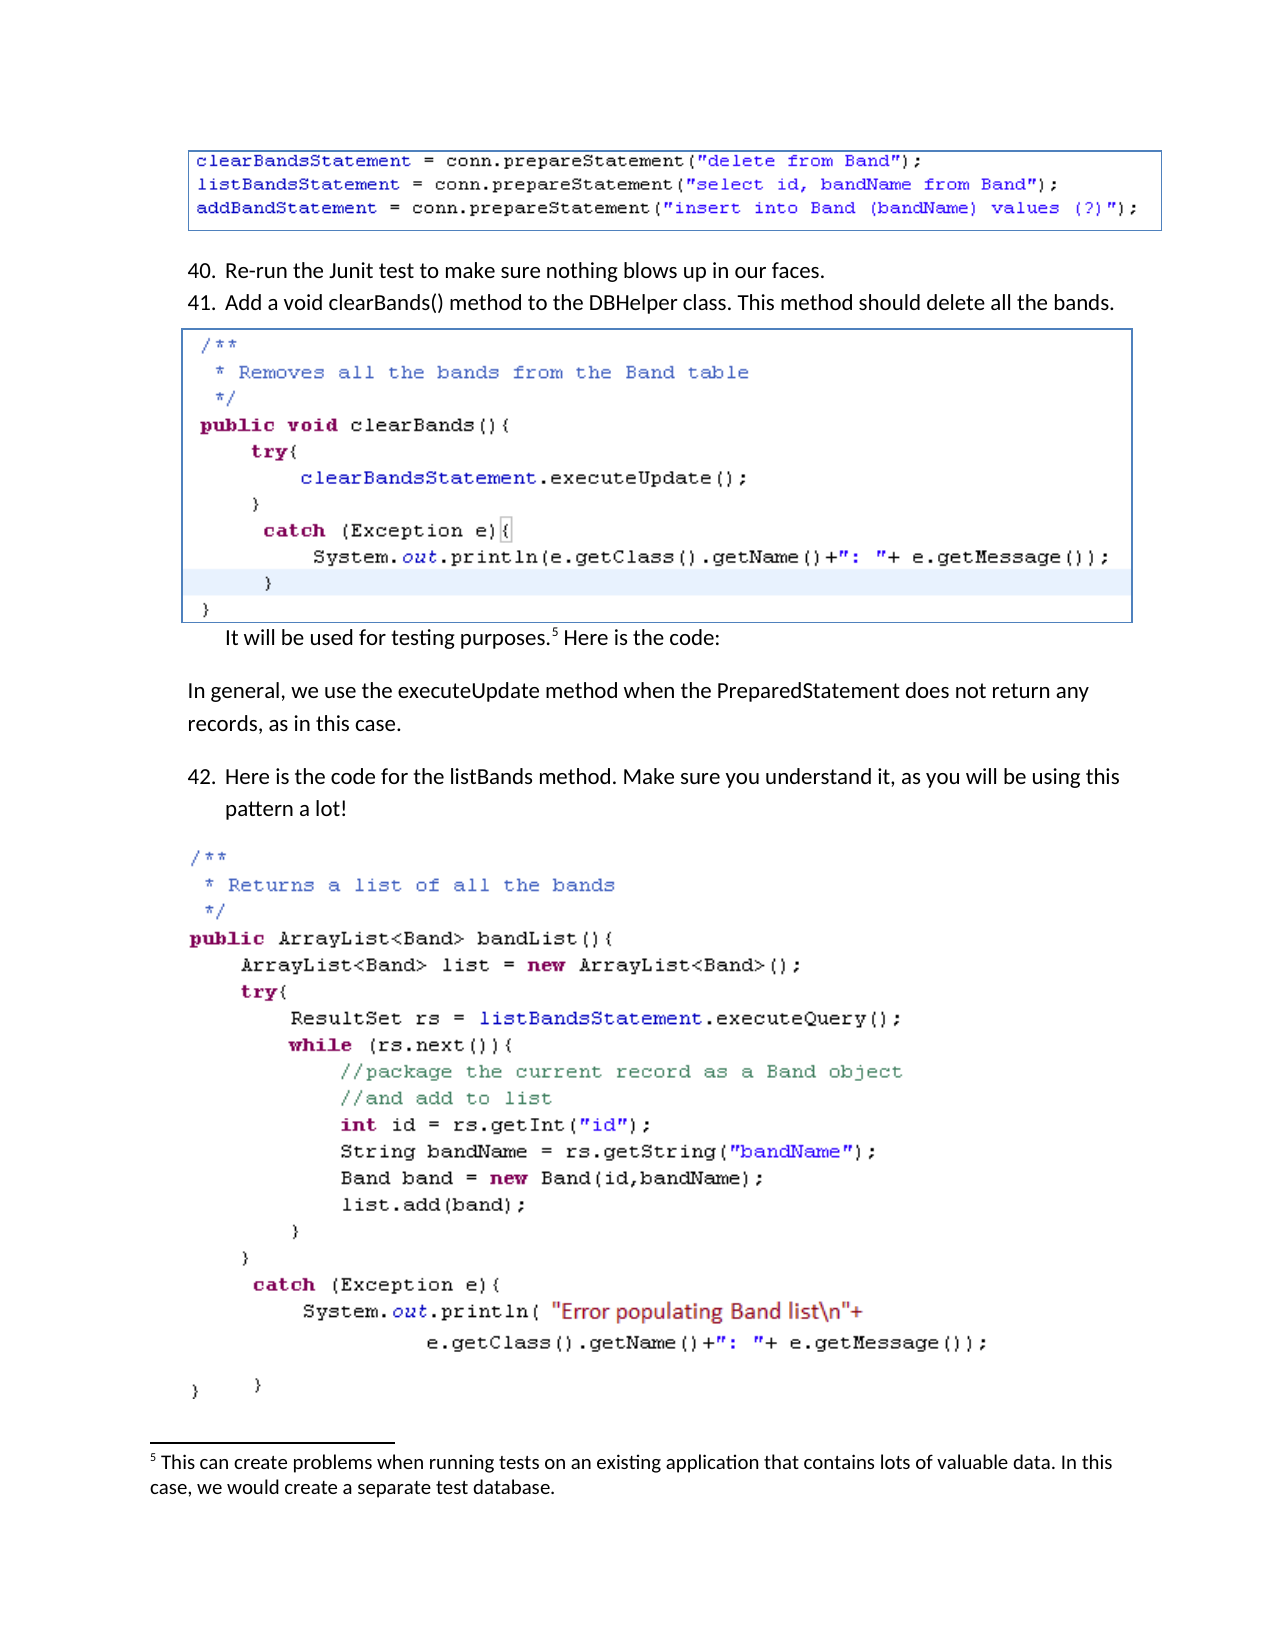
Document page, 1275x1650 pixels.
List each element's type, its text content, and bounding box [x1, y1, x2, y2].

text In general, we use the executeUpdate method when the PreparedStatement does not return any records, as in this case. [187, 677, 1125, 737]
picture [183, 330, 1131, 622]
list Here is the code for the listBands method. Make sure you understand it, as you will be using this pattern a lot! [187, 762, 1125, 822]
list Add a void clearBands() method to the DBHelper class. This method should delete all the bands. It will be used for testing purposes. Here is the code: [187, 288, 1125, 328]
picture [189, 152, 1161, 230]
list Add a void clearBands() method to the DBHelper class. This method should delete all the bands. It will be used for testing purposes. Here is the code: [187, 623, 1125, 652]
picture [187, 847, 1039, 1399]
list Re-run the Junit test to make sure nothing blows up in our faces. [187, 256, 1125, 284]
